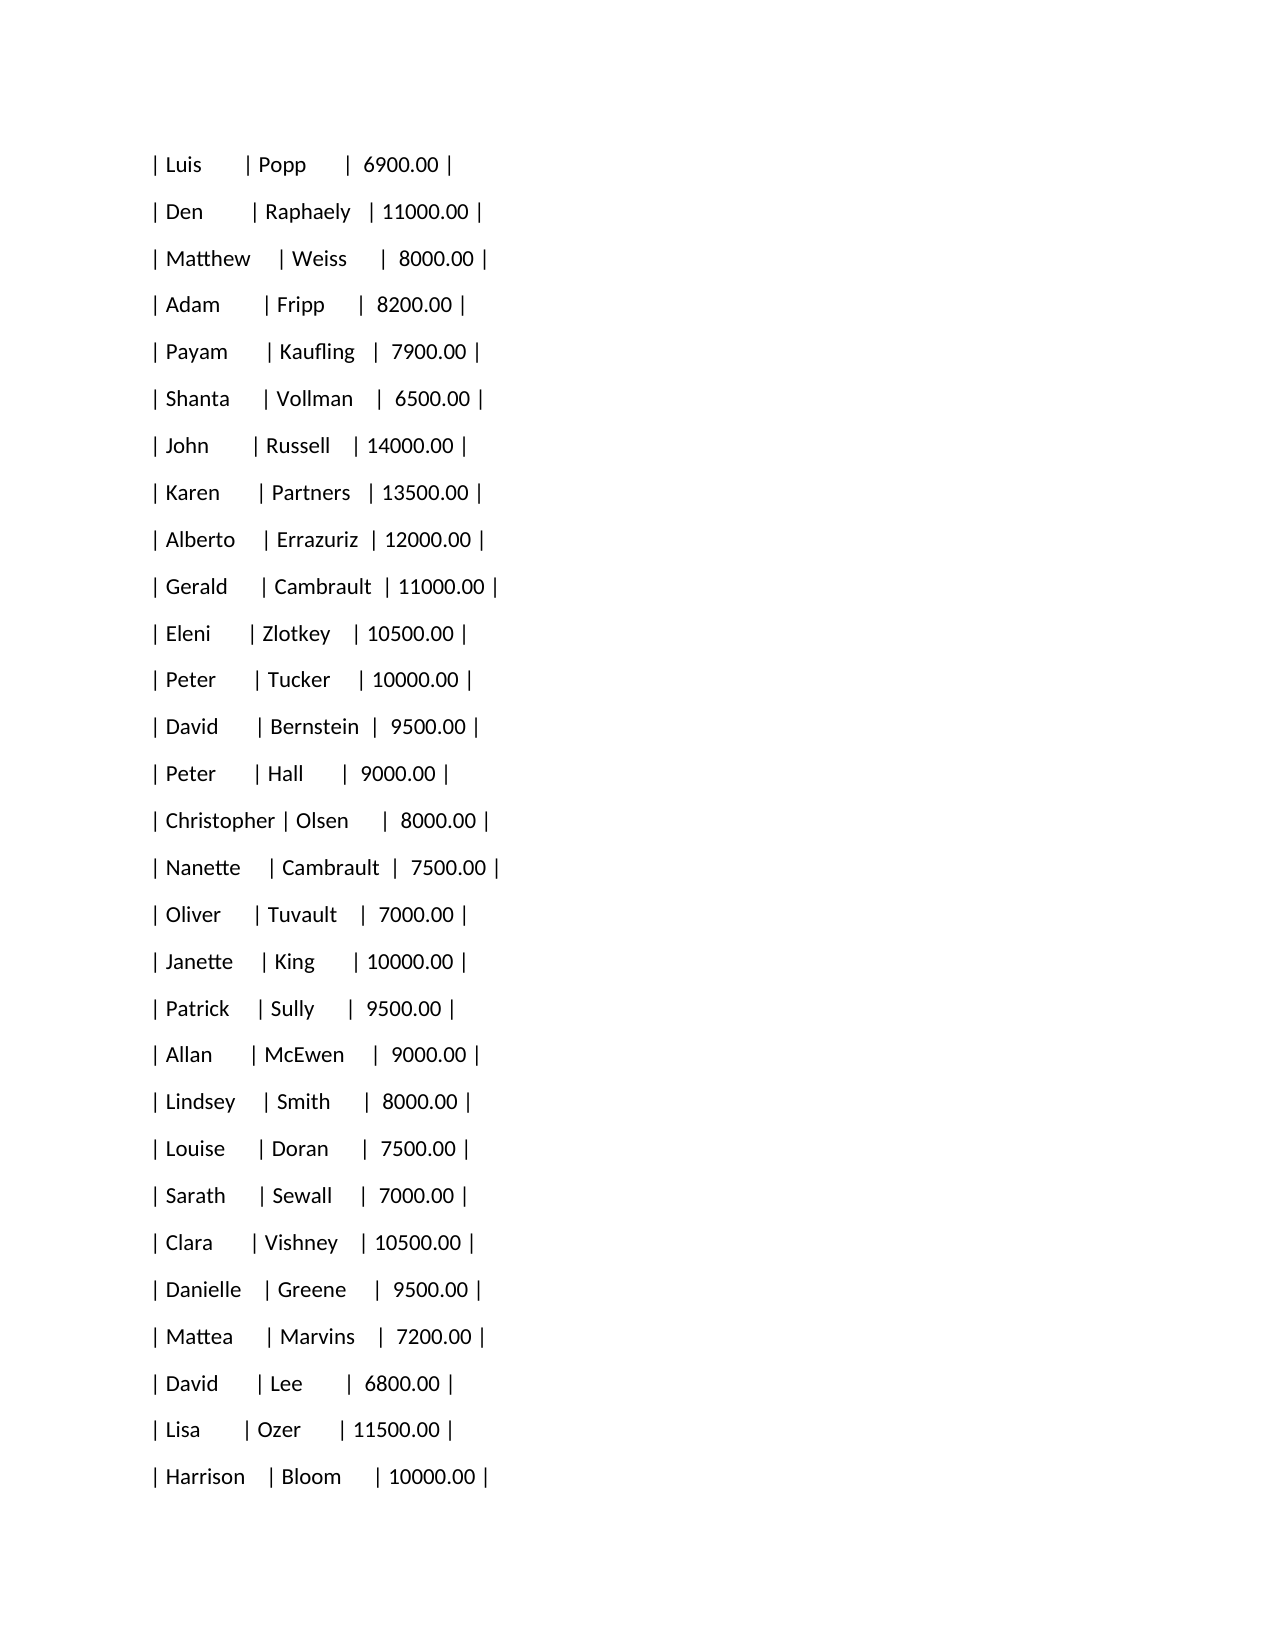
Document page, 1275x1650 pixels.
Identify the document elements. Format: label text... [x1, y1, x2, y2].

text | Den | Raphaely | 11000.00 | [150, 197, 1125, 225]
text | Matthew | Weiss | 8000.00 | [150, 244, 1125, 272]
text | Oliver | Tuvault | 7000.00 | [150, 900, 1125, 928]
text | Alberto | Errazuriz | 12000.00 | [150, 525, 1125, 553]
text | Karen | Partners | 13500.00 | [150, 478, 1125, 506]
text | Louise | Doran | 7500.00 | [150, 1134, 1125, 1162]
text | David | Bernstein | 9500.00 | [150, 712, 1125, 741]
text | Payam | Kaufling | 7900.00 | [150, 337, 1125, 366]
text | Luis | Popp | 6900.00 | [150, 150, 1125, 178]
text | Nanette | Cambrault | 7500.00 | [150, 853, 1125, 881]
text | Sarath | Sewall | 7000.00 | [150, 1181, 1125, 1209]
text | David | Lee | 6800.00 | [150, 1369, 1125, 1397]
text | Adam | Fripp | 8200.00 | [150, 291, 1125, 319]
text | Peter | Hall | 9000.00 | [150, 759, 1125, 787]
text | Danielle | Greene | 9500.00 | [150, 1275, 1125, 1303]
text | Gerald | Cambrault | 11000.00 | [150, 572, 1125, 600]
text | Shanta | Vollman | 6500.00 | [150, 384, 1125, 412]
text | Christopher | Olsen | 8000.00 | [150, 806, 1125, 834]
text | Allan | McEwen | 9000.00 | [150, 1041, 1125, 1069]
text | Mattea | Marvins | 7200.00 | [150, 1322, 1125, 1350]
text | Patrick | Sully | 9500.00 | [150, 994, 1125, 1022]
text | Janette | King | 10000.00 | [150, 947, 1125, 975]
text | John | Russell | 14000.00 | [150, 431, 1125, 459]
text | Eleni | Zlotkey | 10500.00 | [150, 619, 1125, 647]
text | Lisa | Ozer | 11500.00 | [150, 1416, 1125, 1444]
text | Harrison | Bloom | 10000.00 | [150, 1462, 1125, 1491]
text | Clara | Vishney | 10500.00 | [150, 1228, 1125, 1256]
text | Peter | Tucker | 10000.00 | [150, 666, 1125, 694]
text | Lindsey | Smith | 8000.00 | [150, 1087, 1125, 1116]
